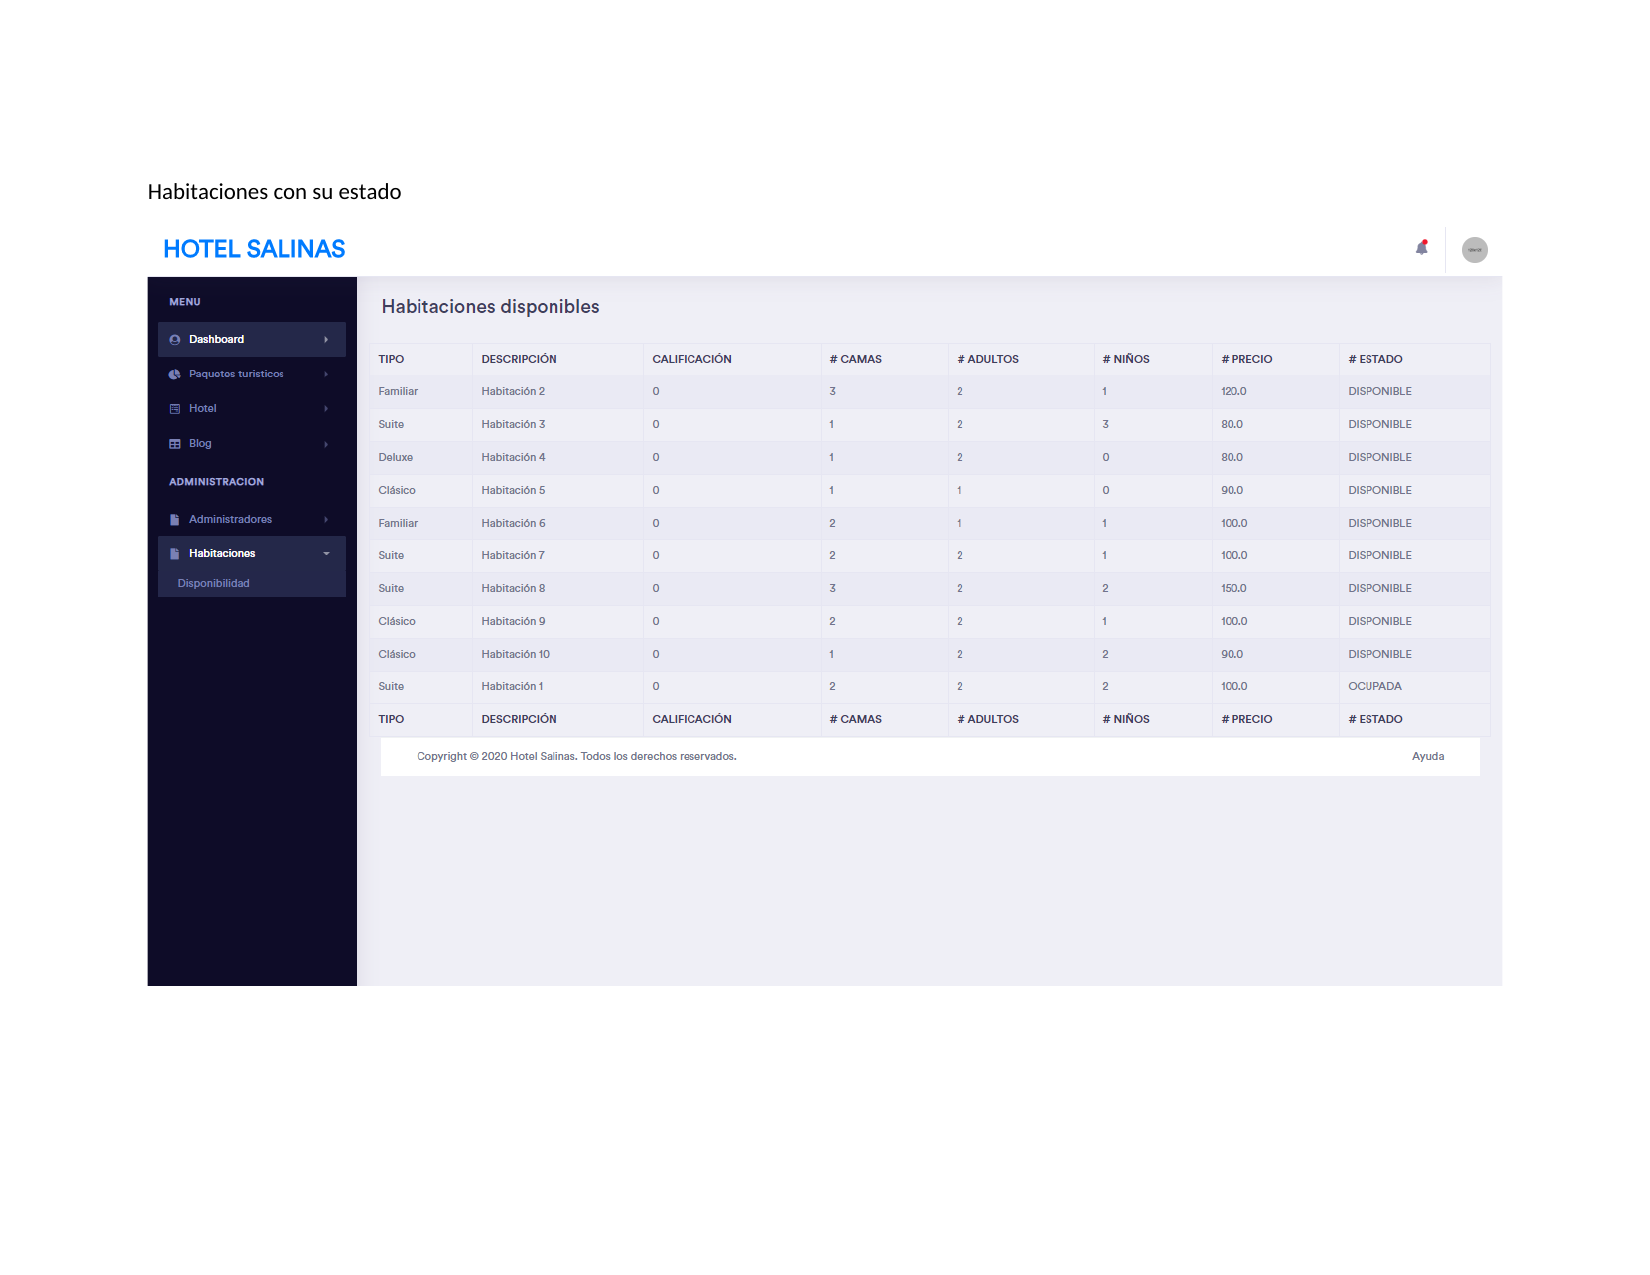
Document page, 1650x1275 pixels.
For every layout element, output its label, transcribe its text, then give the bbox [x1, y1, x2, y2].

text Habitaciones con su estado [148, 177, 1502, 205]
picture [147, 224, 1503, 986]
